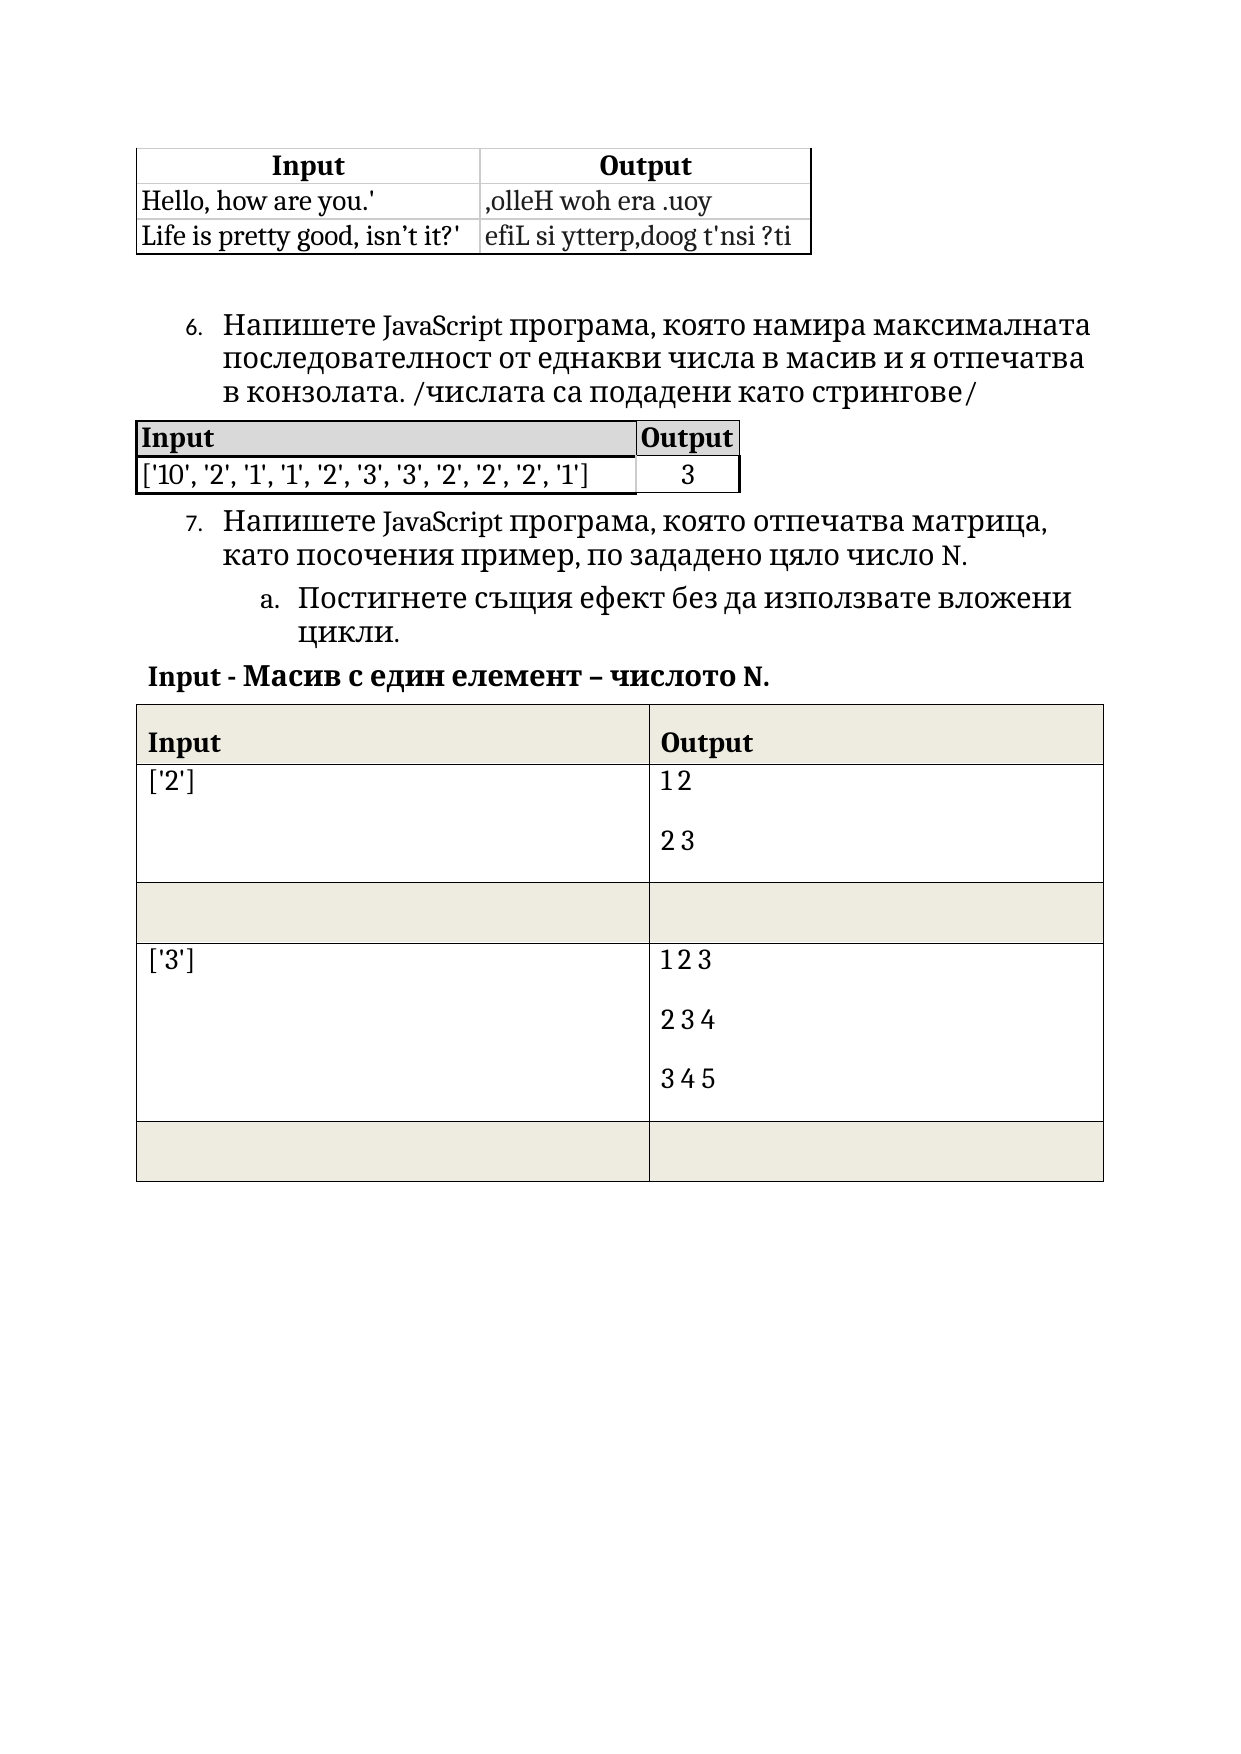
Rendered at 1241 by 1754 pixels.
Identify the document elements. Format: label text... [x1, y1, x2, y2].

table_header Input [137, 149, 479, 183]
table_cell Hello, how are you.' [137, 184, 479, 218]
table_header Output [481, 149, 810, 183]
table_cell [137, 1122, 649, 1181]
table_cell ['10', '2', '1', '1', '2', '3', '3', '2', '2', '2', '1'] [138, 458, 635, 492]
table_cell 1 2 2 3 [650, 765, 1103, 882]
list Напишете JavaScript програма, която отпечатва матрица, като посочения пример, по зададено цяло число N. [185, 505, 1093, 572]
table_cell 1 2 3 2 3 4 3 4 5 [650, 944, 1103, 1121]
table_cell [650, 1122, 1103, 1181]
table_cell [650, 883, 1103, 942]
table_header Output [637, 421, 739, 455]
table_cell efiL si ytterp,doog t'nsi ?ti [481, 220, 810, 253]
table_cell ['3'] [137, 944, 649, 1121]
table_cell Life is pretty good, isn’t it?' [137, 220, 479, 253]
list Постигнете същия ефект без да използвате вложени цикли. [260, 583, 1093, 650]
table_cell ,olleH woh era .uoy [481, 184, 810, 218]
table_header Input [138, 422, 636, 455]
subtitle Input - Масив с един елемент – числото N. [148, 660, 1093, 694]
list Напишете JavaScript програма, която намира максималната последователност от еднакви числа в масив и я отпечатва в конзолата. /числата са подадени като стрингове/ [185, 309, 1093, 409]
table_cell ['2'] [137, 765, 649, 882]
table_header Output [650, 705, 1103, 763]
table_cell [137, 883, 649, 942]
table_header Input [137, 705, 649, 763]
table_cell 3 [637, 456, 738, 492]
